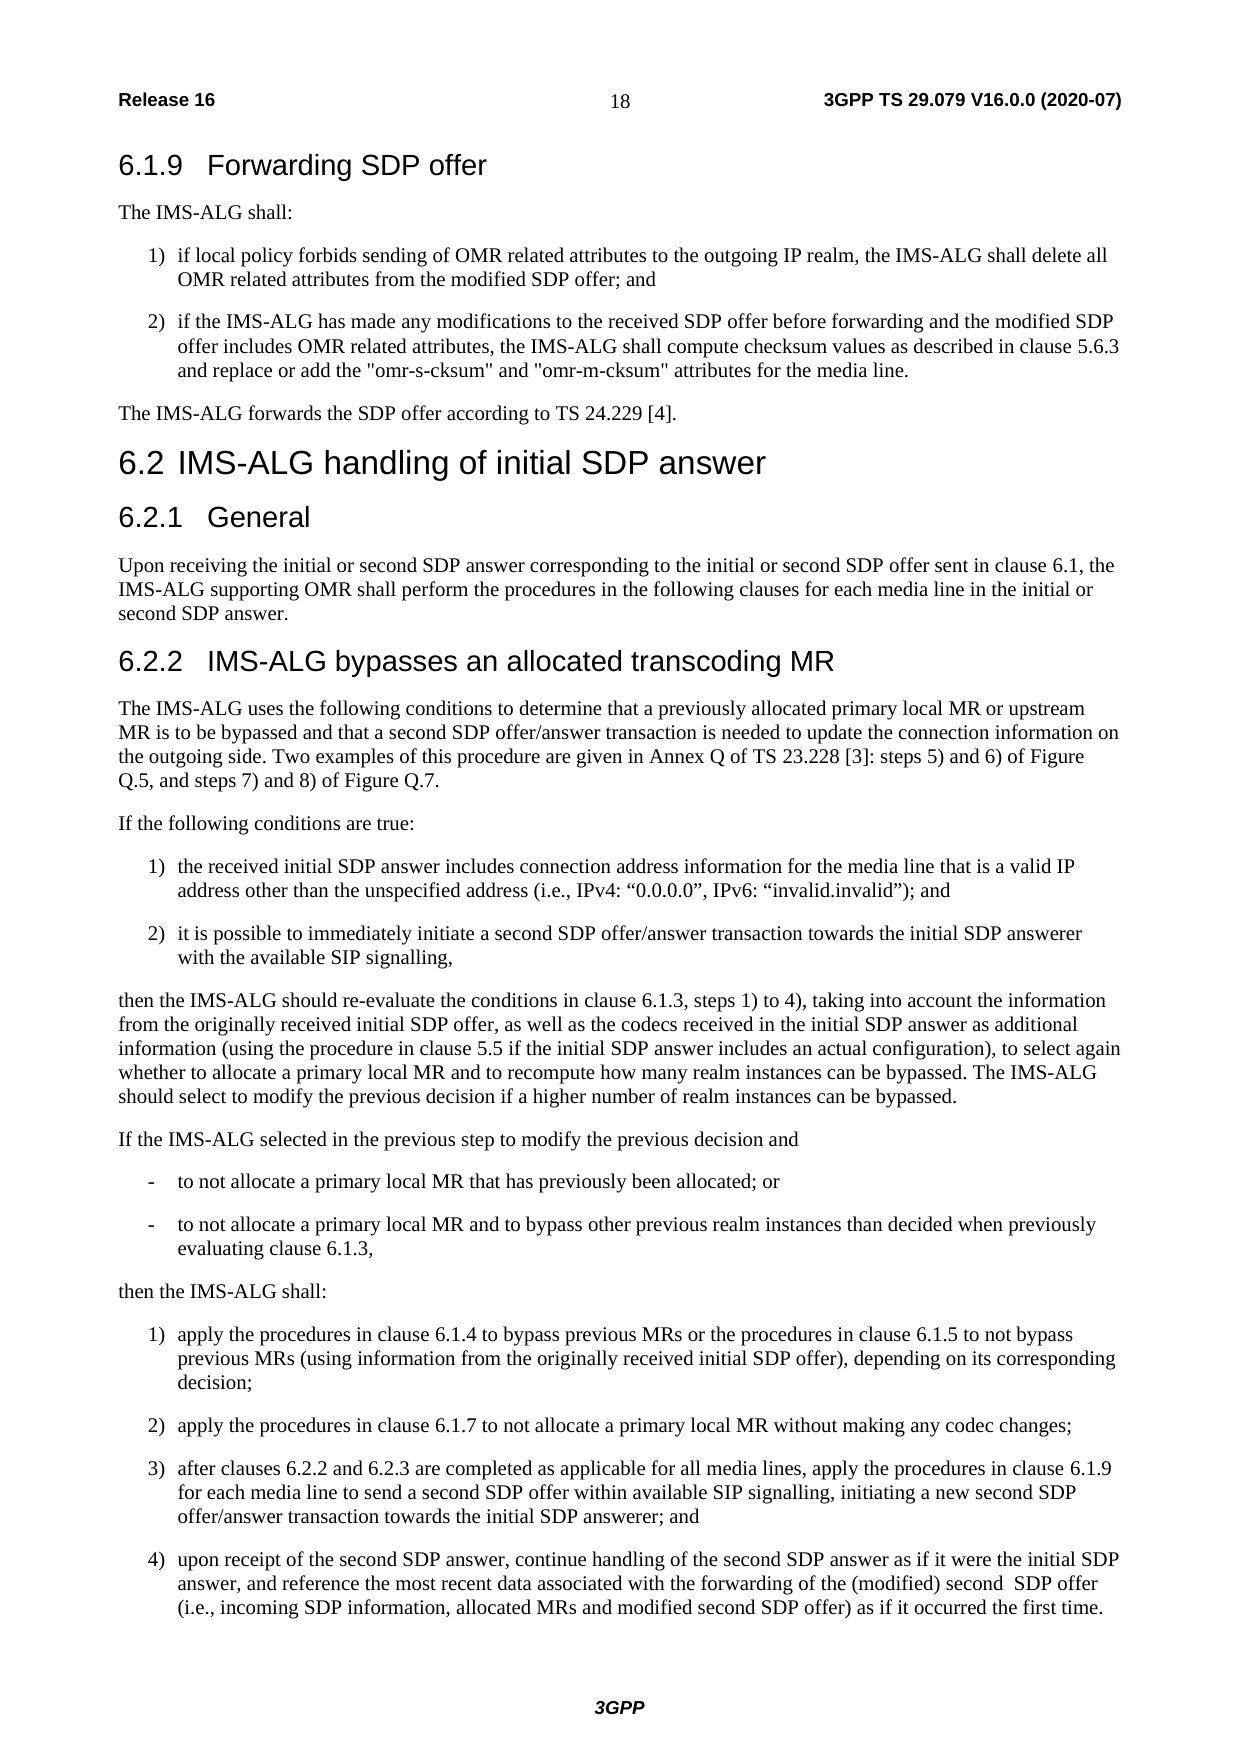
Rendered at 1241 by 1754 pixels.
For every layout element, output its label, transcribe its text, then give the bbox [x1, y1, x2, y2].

text 2) apply the procedures in clause 6.1.7 to not allocate a primary local MR without making any codec changes; [148, 1413, 1122, 1437]
text then the IMS-ALG shall: [118, 1279, 1122, 1303]
text then the IMS-ALG should re-evaluate the conditions in clause 6.1.3, steps 1) to 4), taking into account the information from the originally received initial SDP offer, as well as the codecs received in the initial SDP answer as additional information (using the procedure in clause 5.5 if the initial SDP answer includes an actual configuration), to select again whether to allocate a primary local MR and to recompute how many realm instances can be bypassed. The IMS-ALG should select to modify the previous decision if a higher number of realm instances can be bypassed. [118, 987, 1122, 1108]
subtitle 6.2 IMS-ALG handling of initial SDP answer [118, 443, 1122, 482]
text The IMS-ALG forwards the SDP offer according to TS 24.229 [4]. [118, 400, 1122, 424]
text 4) upon receipt of the second SDP answer, continue handling of the second SDP answer as if it were the initial SDP answer, and reference the most recent data associated with the forwarding of the (modified) second SDP offer (i.e., incoming SDP information, allocated MRs and modified second SDP offer) as if it occurred the first time. [148, 1547, 1122, 1619]
text 1) the received initial SDP answer includes connection address information for the media line that is a valid IP address other than the unspecified address (i.e., IPv4: “0.0.0.0”, IPv6: “invalid.invalid”); and [148, 854, 1122, 902]
text If the following conditions are true: [118, 811, 1122, 835]
subtitle 6.2.1 General [118, 500, 1122, 534]
text 2) if the IMS-ALG has made any modifications to the received SDP offer before forwarding and the modified SDP offer includes OMR related attributes, the IMS-ALG shall compute checksum values as described in clause 5.6.3 and replace or add the "omr-s-cksum" and "omr-m-cksum" attributes for the media line. [148, 309, 1122, 382]
text 3) after clauses 6.2.2 and 6.2.3 are completed as applicable for all media lines, apply the procedures in clause 6.1.9 for each media line to send a second SDP offer within available SIP signalling, initiating a new second SDP offer/answer transaction towards the initial SDP answerer; and [148, 1456, 1122, 1528]
text - to not allocate a primary local MR and to bypass other previous realm instances than decided when previously evaluating clause 6.1.3, [148, 1212, 1122, 1260]
text If the IMS-ALG selected in the previous step to modify the previous decision and [118, 1127, 1122, 1151]
text The IMS-ALG uses the following conditions to determine that a previously allocated primary local MR or upstream MR is to be bypassed and that a second SDP offer/answer transaction is needed to update the connection information on the outgoing side. Two examples of this procedure are given in Annex Q of TS 23.228 [3]: steps 5) and 6) of Figure Q.5, and steps 7) and 8) of Figure Q.7. [118, 696, 1122, 792]
subtitle 6.1.9 Forwarding SDP offer [118, 147, 1122, 181]
text 1) apply the procedures in clause 6.1.4 to bypass previous MRs or the procedures in clause 6.1.5 to not bypass previous MRs (using information from the originally received initial SDP offer), depending on its corresponding decision; [148, 1322, 1122, 1394]
subtitle 6.2.2 IMS-ALG bypasses an allocated transcoding MR [118, 644, 1122, 677]
text The IMS-ALG shall: [118, 200, 1122, 224]
text 2) it is possible to immediately initiate a second SDP offer/answer transaction towards the initial SDP answerer with the available SIP signalling, [148, 921, 1122, 969]
text 1) if local policy forbids sending of OMR related attributes to the outgoing IP realm, the IMS-ALG shall delete all OMR related attributes from the modified SDP offer; and [148, 243, 1122, 291]
text Upon receiving the initial or second SDP answer corresponding to the initial or second SDP offer sent in clause 6.1, the IMS-ALG supporting OMR shall perform the procedures in the following clauses for each media line in the initial or second SDP answer. [118, 553, 1122, 625]
text - to not allocate a primary local MR that has previously been allocated; or [148, 1169, 1122, 1193]
